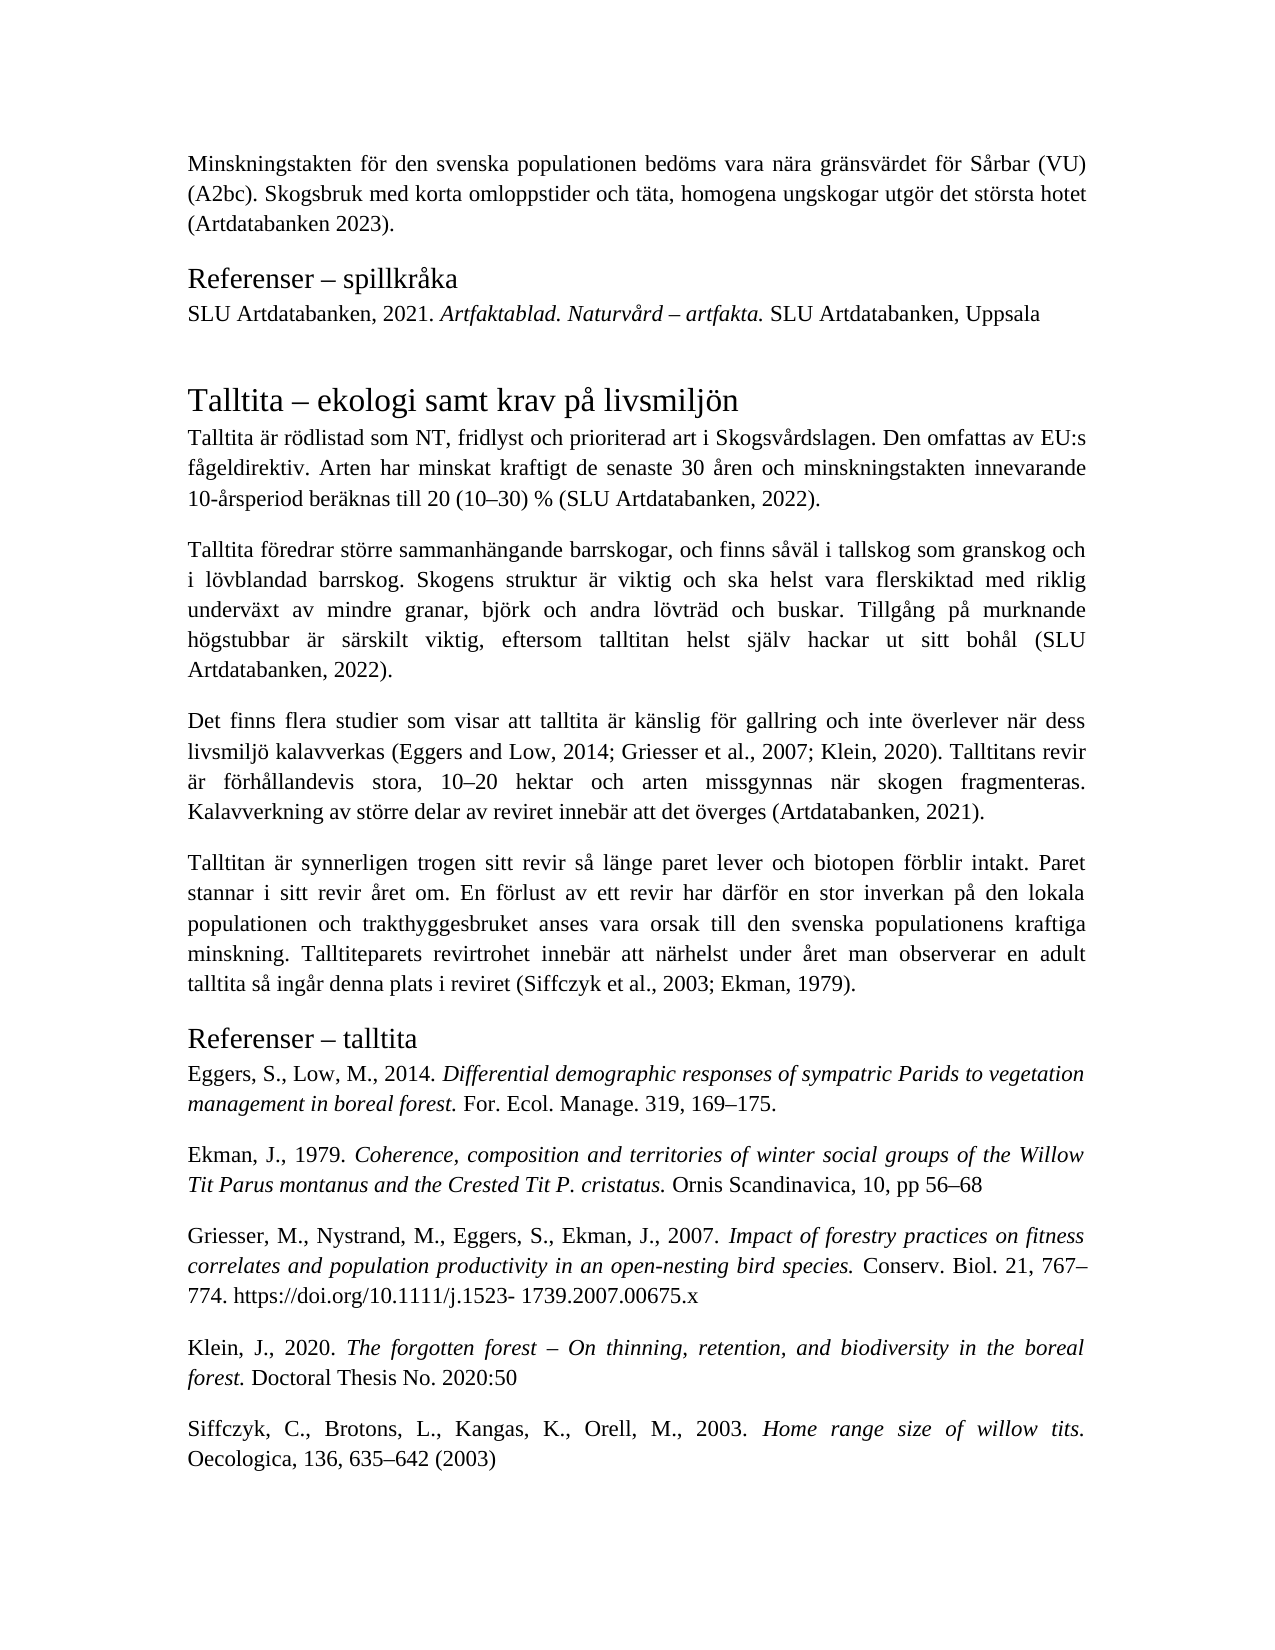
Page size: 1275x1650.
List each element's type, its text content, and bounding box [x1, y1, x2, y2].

text Eggers, S., Low, M., 2014. Differential demographic responses of sympatric Parids to vegetation management in boreal forest. For. Ecol. Manage. 319, 169–175. [187, 1060, 1087, 1116]
text Talltitan är synnerligen trogen sitt revir så länge paret lever och biotopen förblir intakt. Paret stannar i sitt revir året om. En förlust av ett revir har därför en stor inverkan på den lokala populationen och trakthyggesbruket anses vara orsak till den svenska populationens kraftiga minskning. Talltiteparets revirtrohet innebär att närhelst under året man observerar en adult talltita så ingår denna plats i reviret (Siffczyk et al., 2003; Ekman, 1979). [187, 849, 1087, 996]
subtitle Referenser – talltita [187, 1021, 1087, 1055]
subtitle Referenser – spillkråka [187, 261, 1087, 295]
text Klein, J., 2020. The forgotten forest – On thinning, retention, and biodiversity in the boreal forest. Doctoral Thesis No. 2020:50 [187, 1334, 1087, 1390]
text Ekman, J., 1979. Coherence, composition and territories of winter social groups of the Willow Tit Parus montanus and the Crested Tit P. cristatus. Ornis Scandinavica, 10, pp 56–68 [187, 1141, 1087, 1197]
text SLU Artdatabanken, 2021. Artfaktablad. Naturvård – artfakta. SLU Artdatabanken, Uppsala [187, 300, 1087, 326]
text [187, 150, 1087, 237]
text Siffczyk, C., Brotons, L., Kangas, K., Orell, M., 2003. Home range size of willow tits. Oecologica, 136, 635–642 (2003) [187, 1415, 1087, 1471]
text Talltita är rödlistad som NT, fridlyst och prioriterad art i Skogsvårdslagen. Den omfattas av EU:s fågeldirektiv. Arten har minskat kraftigt de senaste 30 åren och minskningstakten innevarande 10-årsperiod beräknas till 20 (10–30) % (SLU Artdatabanken, 2022). [187, 424, 1087, 511]
subtitle Talltita – ekologi samt krav på livsmiljön [187, 380, 1087, 418]
text Talltita föredrar större sammanhängande barrskogar, och finns såväl i tallskog som granskog och i lövblandad barrskog. Skogens struktur är viktig och ska helst vara flerskiktad med riklig underväxt av mindre granar, björk och andra lövträd och buskar. Tillgång på murknande högstubbar är särskilt viktig, eftersom talltitan helst själv hackar ut sitt bohål (SLU Artdatabanken, 2022). [187, 536, 1087, 683]
text Det finns flera studier som visar att talltita är känslig för gallring och inte överlever när dess livsmiljö kalavverkas (Eggers and Low, 2014; Griesser et al., 2007; Klein, 2020). Talltitans revir är förhållandevis stora, 10–20 hektar och arten missgynnas när skogen fragmenteras. Kalavverkning av större delar av reviret innebär att det överges (Artdatabanken, 2021). [187, 708, 1087, 824]
text Griesser, M., Nystrand, M., Eggers, S., Ekman, J., 2007. Impact of forestry practices on fitness correlates and population productivity in an open-nesting bird species. Conserv. Biol. 21, 767–774. https://doi.org/10.1111/j.1523- 1739.2007.00675.x [187, 1222, 1087, 1309]
